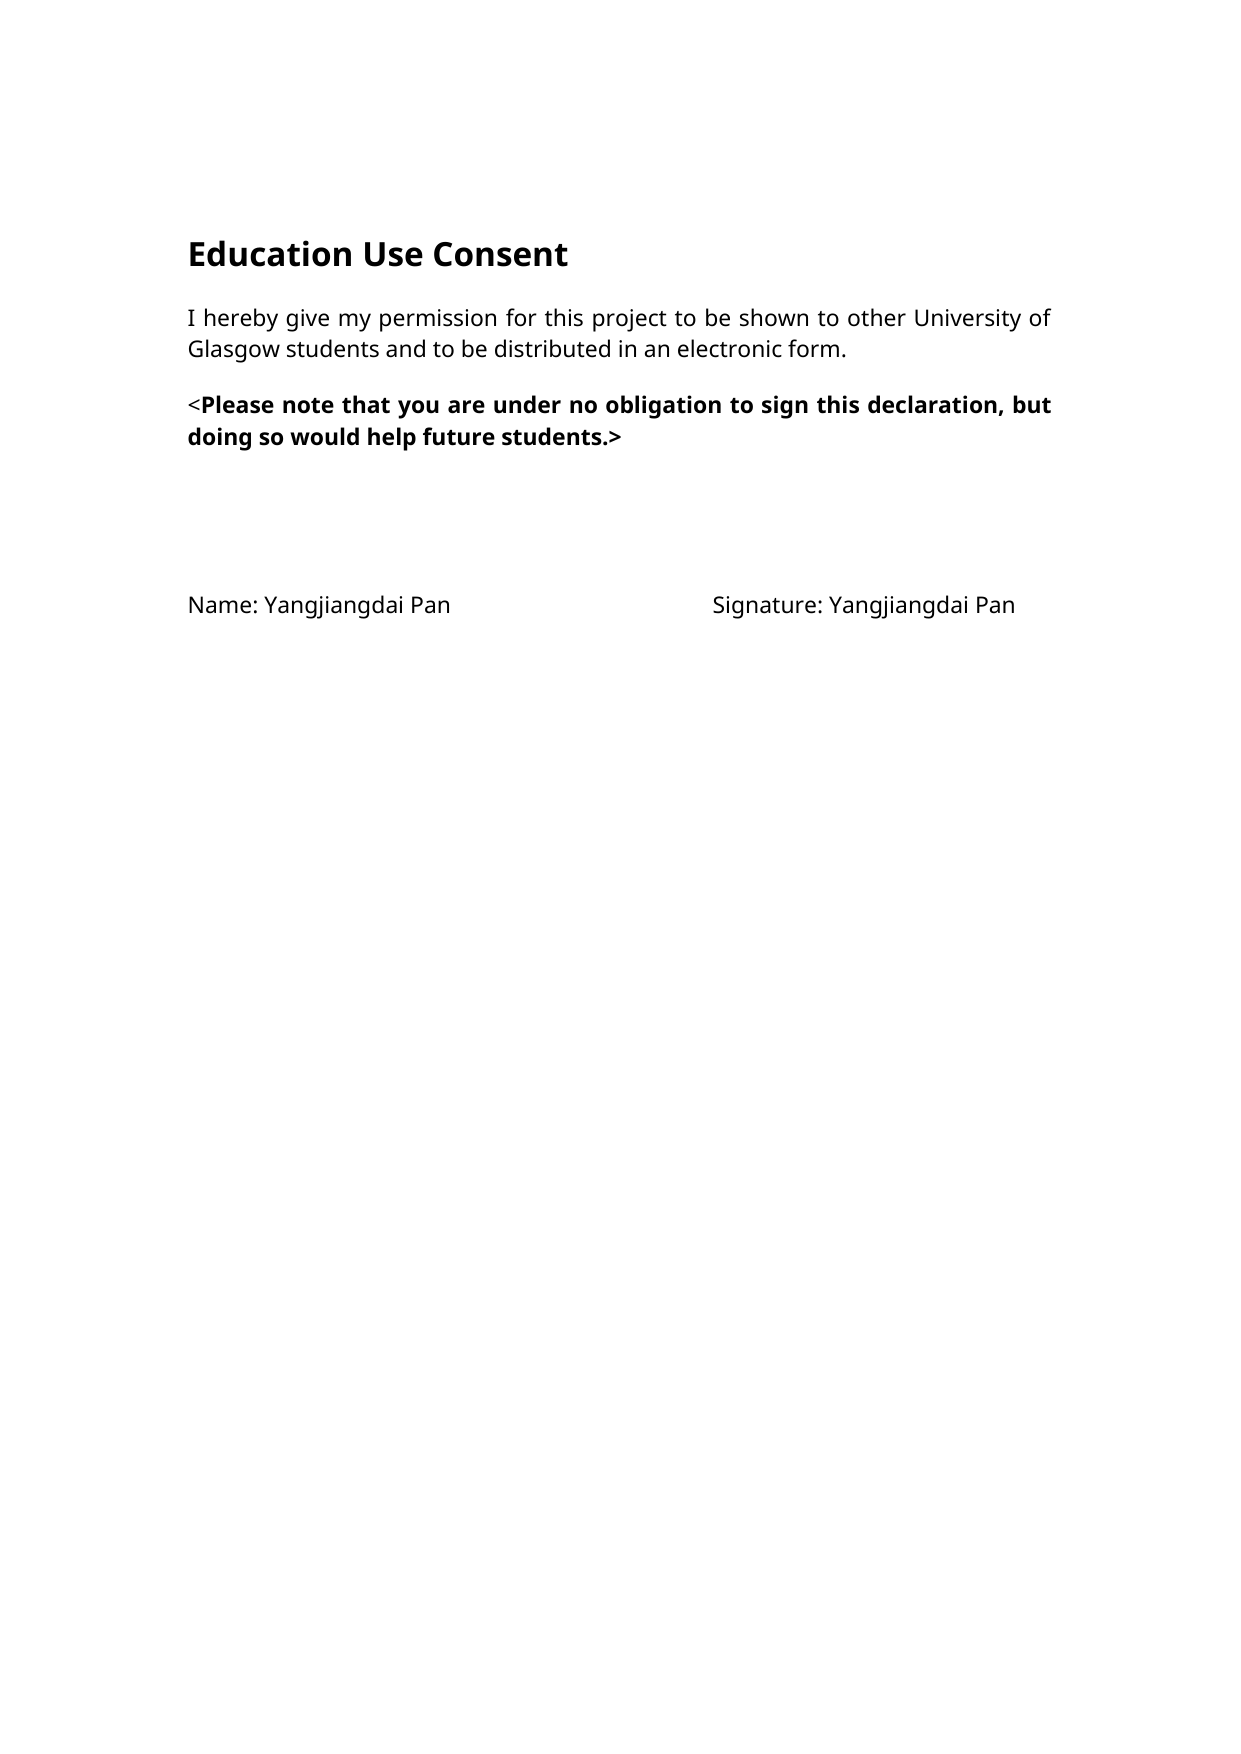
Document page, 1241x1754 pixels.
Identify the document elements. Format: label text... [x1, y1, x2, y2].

text <Please note that you are under no obligation to sign this declaration, but doing so would help future students.> [187, 389, 1053, 452]
text I hereby give my permission for this project to be shown to other University of Glasgow students and to be distributed in an electronic form. [187, 302, 1053, 364]
subtitle Education Use Consent [187, 231, 1053, 277]
text Name: Yangjiangdai Pan Signature: Yangjiangdai Pan [187, 589, 1053, 620]
